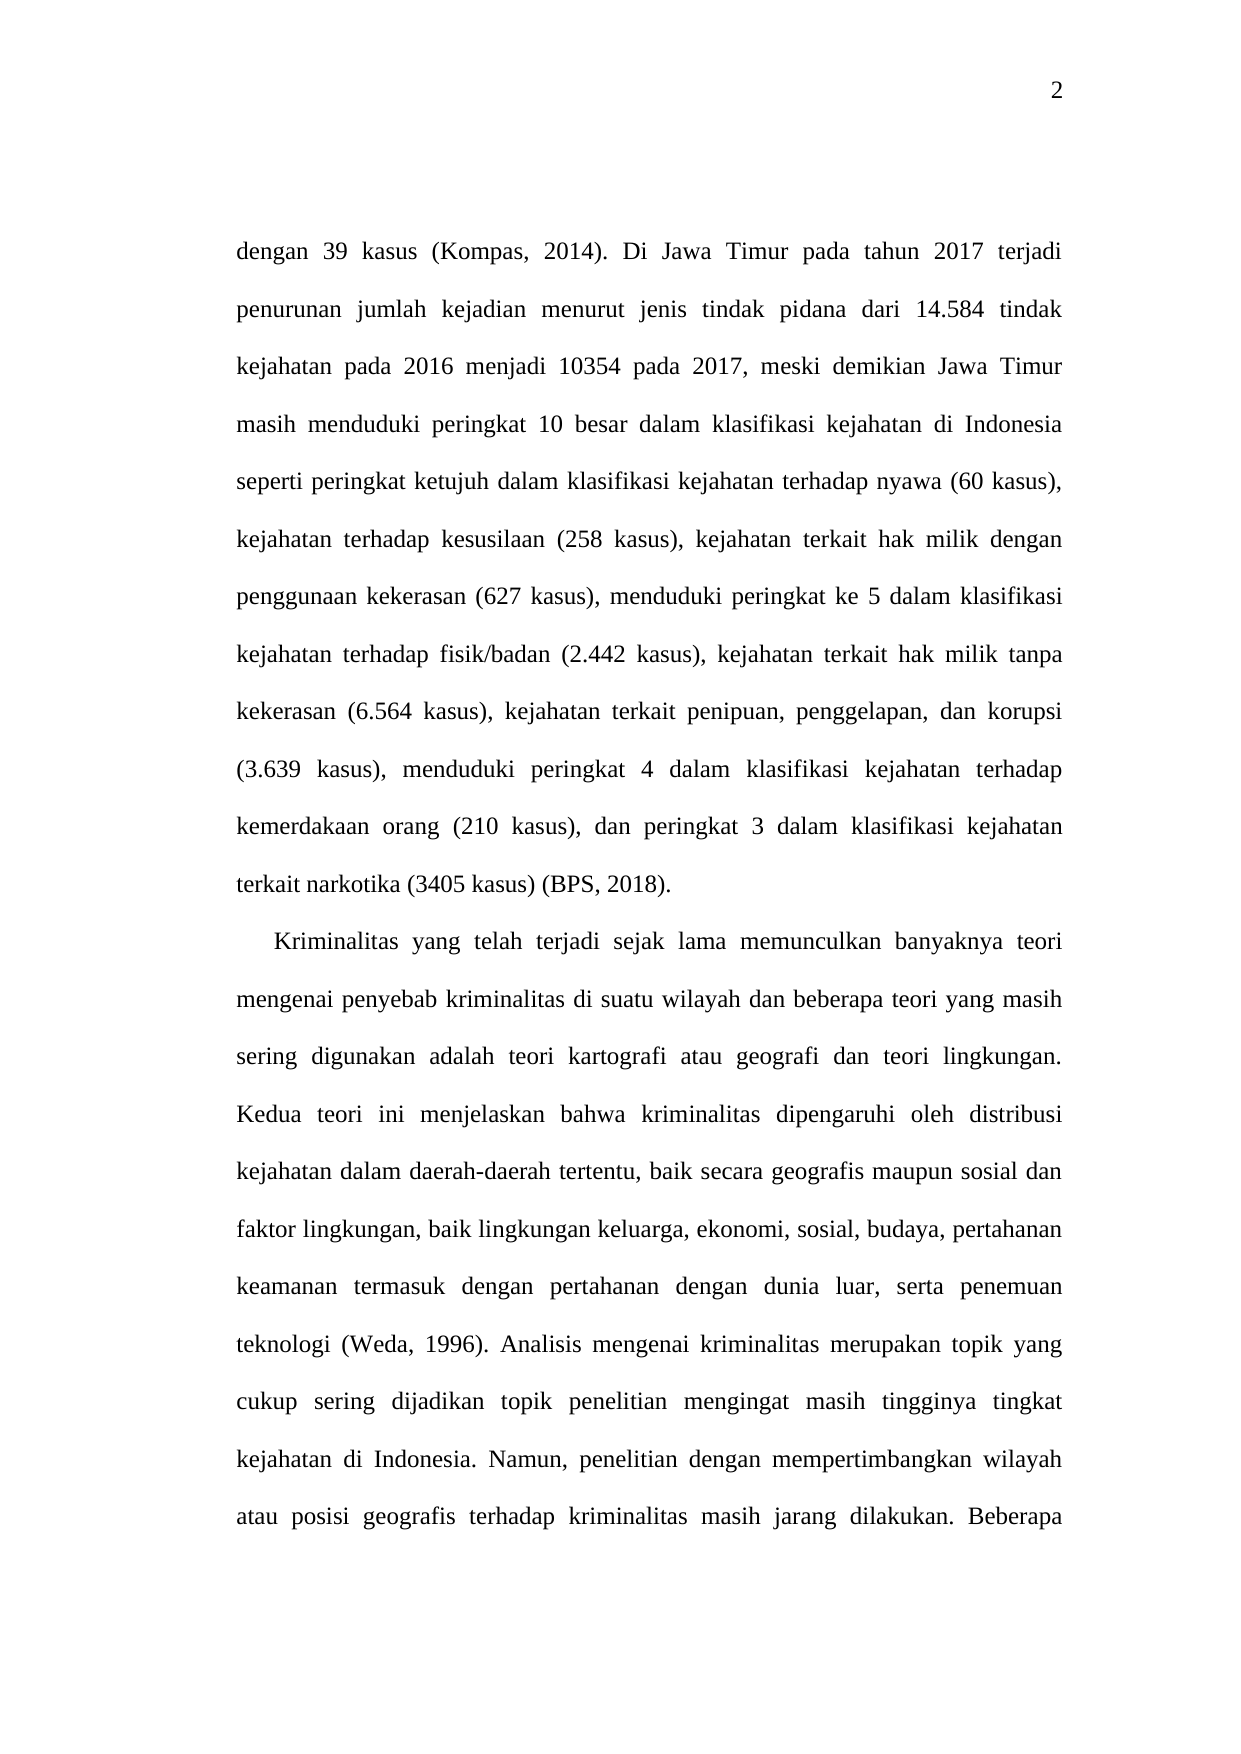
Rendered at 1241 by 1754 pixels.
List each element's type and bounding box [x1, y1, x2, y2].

list [236, 236, 1063, 897]
list [236, 926, 1063, 1530]
